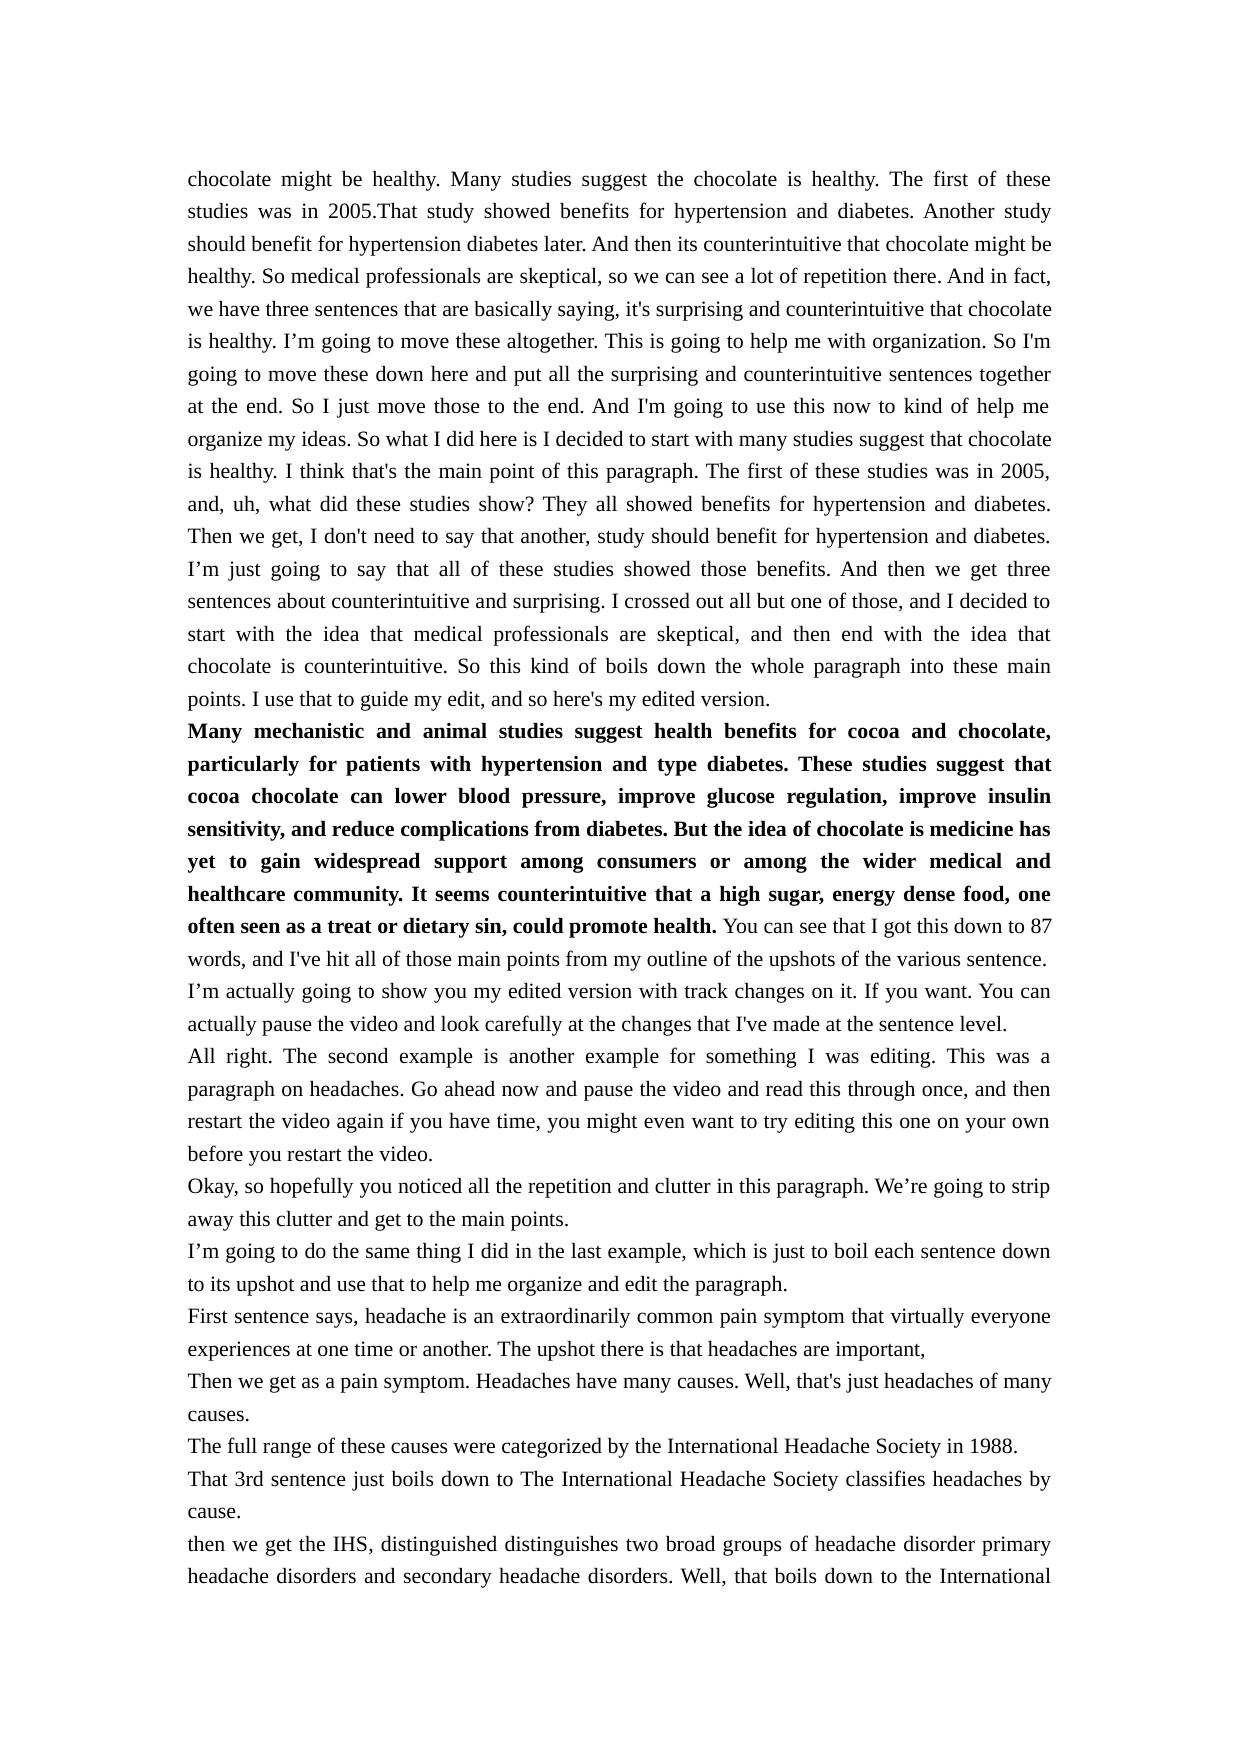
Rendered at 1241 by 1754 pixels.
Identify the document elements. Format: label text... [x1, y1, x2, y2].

text First sentence says, headache is an extraordinarily common pain symptom that virtually everyone experiences at one time or another. The upshot there is that headaches are important, [187, 1299, 1053, 1364]
text Okay, so hopefully you noticed all the repetition and clutter in this paragraph. We’re going to strip away this clutter and get to the main points. [187, 1169, 1053, 1234]
text I’m actually going to show you my edited version with track changes on it. If you want. You can actually pause the video and look carefully at the changes that I've made at the sentence level. [187, 974, 1053, 1039]
text Then we get as a pain symptom. Headaches have many causes. Well, that's just headaches of many causes. [187, 1364, 1053, 1429]
text I’m going to do the same thing I did in the last example, which is just to boil each sentence down to its upshot and use that to help me organize and edit the paragraph. [187, 1234, 1053, 1299]
text Many mechanistic and animal studies suggest health benefits for cocoa and chocolate, particularly for patients with hypertension and type diabetes. These studies suggest that cocoa chocolate can lower blood pressure, improve glucose regulation, improve insulin sensitivity, and reduce complications from diabetes. But the idea of chocolate is medicine has yet to gain widespread support among consumers or among the wider medical and healthcare community. It seems counterintuitive that a high sugar, energy dense food, one often seen as a treat or dietary sin, could promote health. You can see that I got this down to 87 words, and I've hit all of those main points from my outline of the upshots of the various sentence. [187, 714, 1053, 974]
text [187, 162, 1053, 714]
text All right. The second example is another example for something I was editing. This was a paragraph on headaches. Go ahead now and pause the video and read this through once, and then restart the video again if you have time, you might even want to try editing this one on your own before you restart the video. [187, 1039, 1053, 1169]
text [187, 1527, 1053, 1592]
text That 3rd sentence just boils down to The International Headache Society classifies headaches by cause. [187, 1462, 1053, 1527]
text The full range of these causes were categorized by the International Headache Society in 1988. [187, 1429, 1053, 1462]
